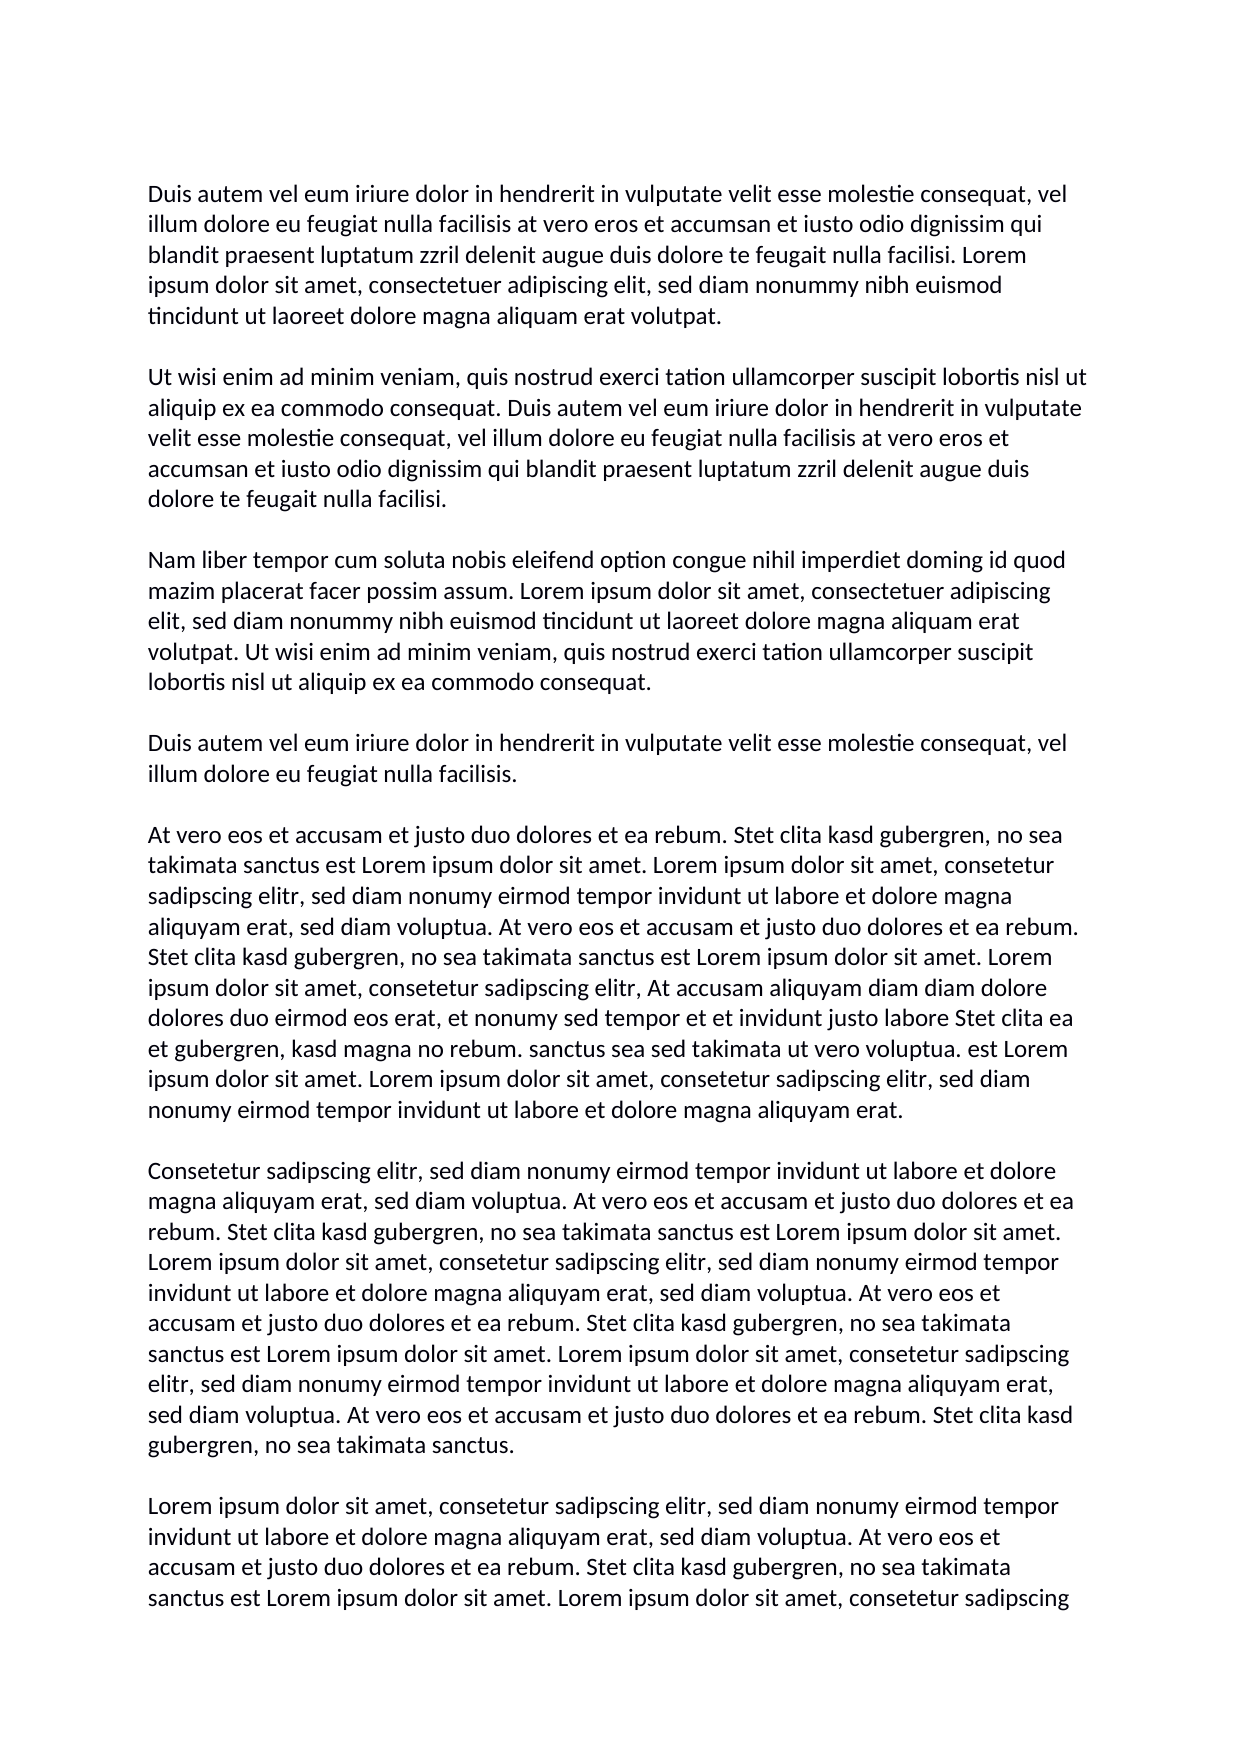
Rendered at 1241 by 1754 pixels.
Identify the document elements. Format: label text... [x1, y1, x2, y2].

text Duis autem vel eum iriure dolor in hendrerit in vulputate velit esse molestie consequat, vel illum dolore eu feugiat nulla facilisis at vero eros et accumsan et iusto odio dignissim qui blandit praesent luptatum zzril delenit augue duis dolore te feugait nulla facilisi. Lorem ipsum dolor sit amet, consectetuer adipiscing elit, sed diam nonummy nibh euismod tincidunt ut laoreet dolore magna aliquam erat volutpat. [148, 178, 1093, 331]
text Duis autem vel eum iriure dolor in hendrerit in vulputate velit esse molestie consequat, vel illum dolore eu feugiat nulla facilisis. [148, 727, 1093, 788]
text At vero eos et accusam et justo duo dolores et ea rebum. Stet clita kasd gubergren, no sea takimata sanctus est Lorem ipsum dolor sit amet. Lorem ipsum dolor sit amet, consetetur sadipscing elitr, sed diam nonumy eirmod tempor invidunt ut labore et dolore magna aliquyam erat, sed diam voluptua. At vero eos et accusam et justo duo dolores et ea rebum. Stet clita kasd gubergren, no sea takimata sanctus est Lorem ipsum dolor sit amet. Lorem ipsum dolor sit amet, consetetur sadipscing elitr, At accusam aliquyam diam diam dolore dolores duo eirmod eos erat, et nonumy sed tempor et et invidunt justo labore Stet clita ea et gubergren, kasd magna no rebum. sanctus sea sed takimata ut vero voluptua. est Lorem ipsum dolor sit amet. Lorem ipsum dolor sit amet, consetetur sadipscing elitr, sed diam nonumy eirmod tempor invidunt ut labore et dolore magna aliquyam erat. [148, 819, 1093, 1124]
text Ut wisi enim ad minim veniam, quis nostrud exerci tation ullamcorper suscipit lobortis nisl ut aliquip ex ea commodo consequat. Duis autem vel eum iriure dolor in hendrerit in vulputate velit esse molestie consequat, vel illum dolore eu feugiat nulla facilisis at vero eros et accumsan et iusto odio dignissim qui blandit praesent luptatum zzril delenit augue duis dolore te feugait nulla facilisi. [148, 361, 1093, 514]
text Consetetur sadipscing elitr, sed diam nonumy eirmod tempor invidunt ut labore et dolore magna aliquyam erat, sed diam voluptua. At vero eos et accusam et justo duo dolores et ea rebum. Stet clita kasd gubergren, no sea takimata sanctus est Lorem ipsum dolor sit amet. Lorem ipsum dolor sit amet, consetetur sadipscing elitr, sed diam nonumy eirmod tempor invidunt ut labore et dolore magna aliquyam erat, sed diam voluptua. At vero eos et accusam et justo duo dolores et ea rebum. Stet clita kasd gubergren, no sea takimata sanctus est Lorem ipsum dolor sit amet. Lorem ipsum dolor sit amet, consetetur sadipscing elitr, sed diam nonumy eirmod tempor invidunt ut labore et dolore magna aliquyam erat, sed diam voluptua. At vero eos et accusam et justo duo dolores et ea rebum. Stet clita kasd gubergren, no sea takimata sanctus. [148, 1155, 1093, 1460]
text Nam liber tempor cum soluta nobis eleifend option congue nihil imperdiet doming id quod mazim placerat facer possim assum. Lorem ipsum dolor sit amet, consectetuer adipiscing elit, sed diam nonummy nibh euismod tincidunt ut laoreet dolore magna aliquam erat volutpat. Ut wisi enim ad minim veniam, quis nostrud exerci tation ullamcorper suscipit lobortis nisl ut aliquip ex ea commodo consequat. [148, 544, 1093, 697]
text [148, 1491, 1093, 1613]
